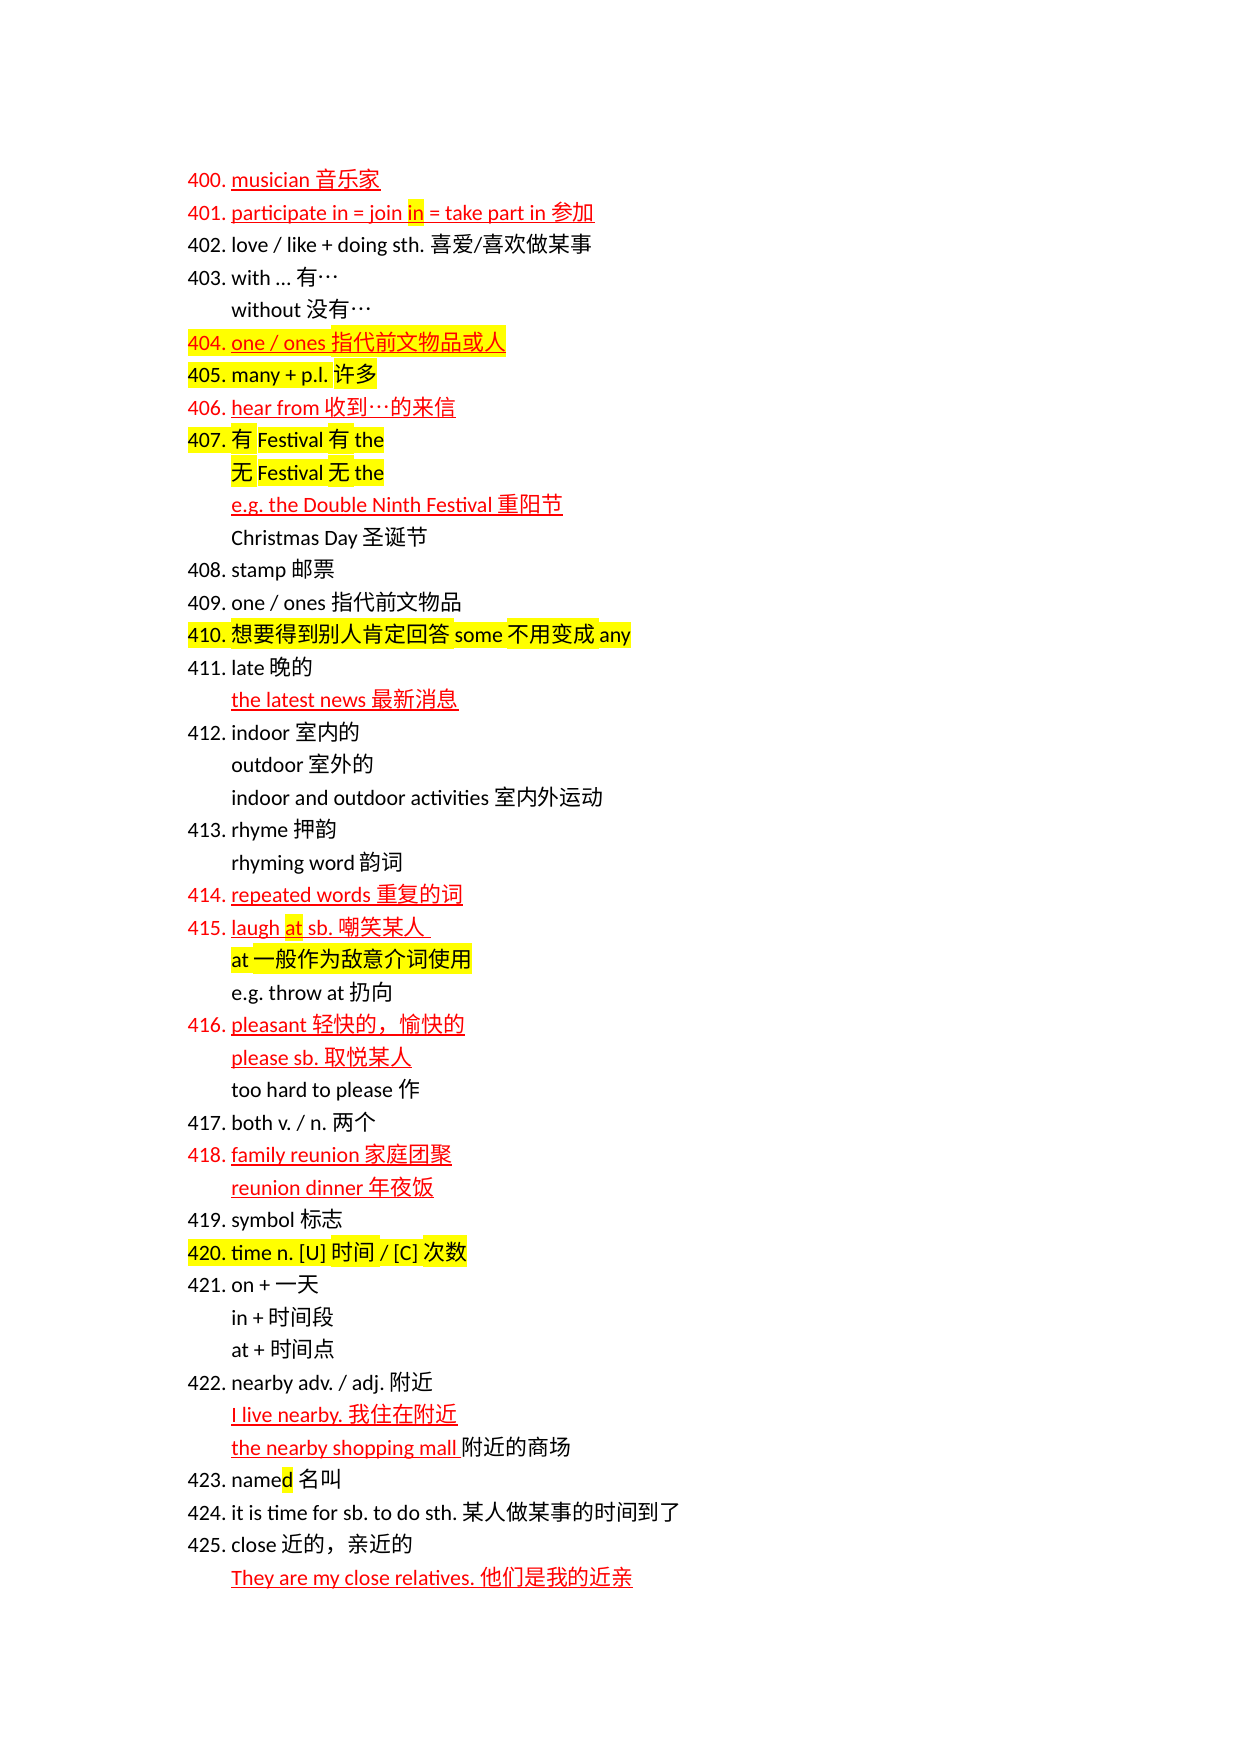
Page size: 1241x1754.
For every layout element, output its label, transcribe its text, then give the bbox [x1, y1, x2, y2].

list one / ones 指代前文物品 [187, 584, 1053, 617]
list close 近的，亲近的 [187, 1527, 1053, 1559]
list rhyme 押韵 [187, 812, 1053, 844]
list They are my close relatives. 他们是我的近亲 [231, 1559, 1053, 1592]
list reunion dinner 年夜饭 [231, 1169, 1053, 1202]
list the nearby shopping mall附近的商场 [231, 1429, 1053, 1462]
list symbol 标志 [187, 1202, 1053, 1234]
list musician 音乐家 [187, 162, 1053, 194]
list on + 一天 [187, 1267, 1053, 1299]
list stamp 邮票 [187, 552, 1053, 584]
list laugh at sb. 嘲笑某人 [187, 909, 1053, 942]
list participate in = join in = take part in 参加 [187, 194, 1053, 227]
list in + 时间段 [231, 1299, 1053, 1332]
list hear from 收到…的来信 [187, 389, 1053, 422]
list 想要得到别人肯定回答some不用变成any [187, 617, 1053, 649]
list at + 时间点 [231, 1332, 1053, 1364]
list at一般作为敌意介词使用 [231, 942, 1053, 974]
list indoor 室内的 [187, 714, 1053, 747]
list it is time for sb. to do sth. 某人做某事的时间到了 [187, 1494, 1053, 1527]
list too hard to please 作 [231, 1072, 1053, 1104]
list named 名叫 [187, 1462, 1053, 1494]
list both v. / n. 两个 [187, 1104, 1053, 1137]
list please sb. 取悦某人 [231, 1039, 1053, 1072]
list time n. [U] 时间 / [C] 次数 [187, 1234, 1053, 1267]
list love / like + doing sth. 喜爱/喜欢做某事 [187, 227, 1053, 259]
list repeated words 重复的词 [187, 877, 1053, 909]
list the latest news 最新消息 [231, 682, 1053, 714]
list nearby adv. / adj. 附近 [187, 1364, 1053, 1397]
list outdoor 室外的 [231, 747, 1053, 779]
list indoor and outdoor activities 室内外运动 [231, 779, 1053, 812]
list e.g. the Double Ninth Festival 重阳节 [231, 487, 1053, 519]
list with … 有… [187, 259, 1053, 292]
list one / ones 指代前文物品或人 [187, 324, 1053, 357]
list pleasant 轻快的，愉快的 [187, 1007, 1053, 1039]
list late 晚的 [187, 649, 1053, 682]
list family reunion 家庭团聚 [187, 1137, 1053, 1169]
list e.g. throw at 扔向 [231, 974, 1053, 1007]
list Christmas Day 圣诞节 [231, 519, 1053, 552]
list I live nearby. 我住在附近 [231, 1397, 1053, 1429]
list 有Festival有the [187, 422, 1053, 454]
list 无Festival无the [231, 454, 1053, 487]
list many + p.l. 许多 [187, 357, 1053, 389]
list rhyming word韵词 [231, 844, 1053, 877]
list without 没有… [231, 292, 1053, 324]
